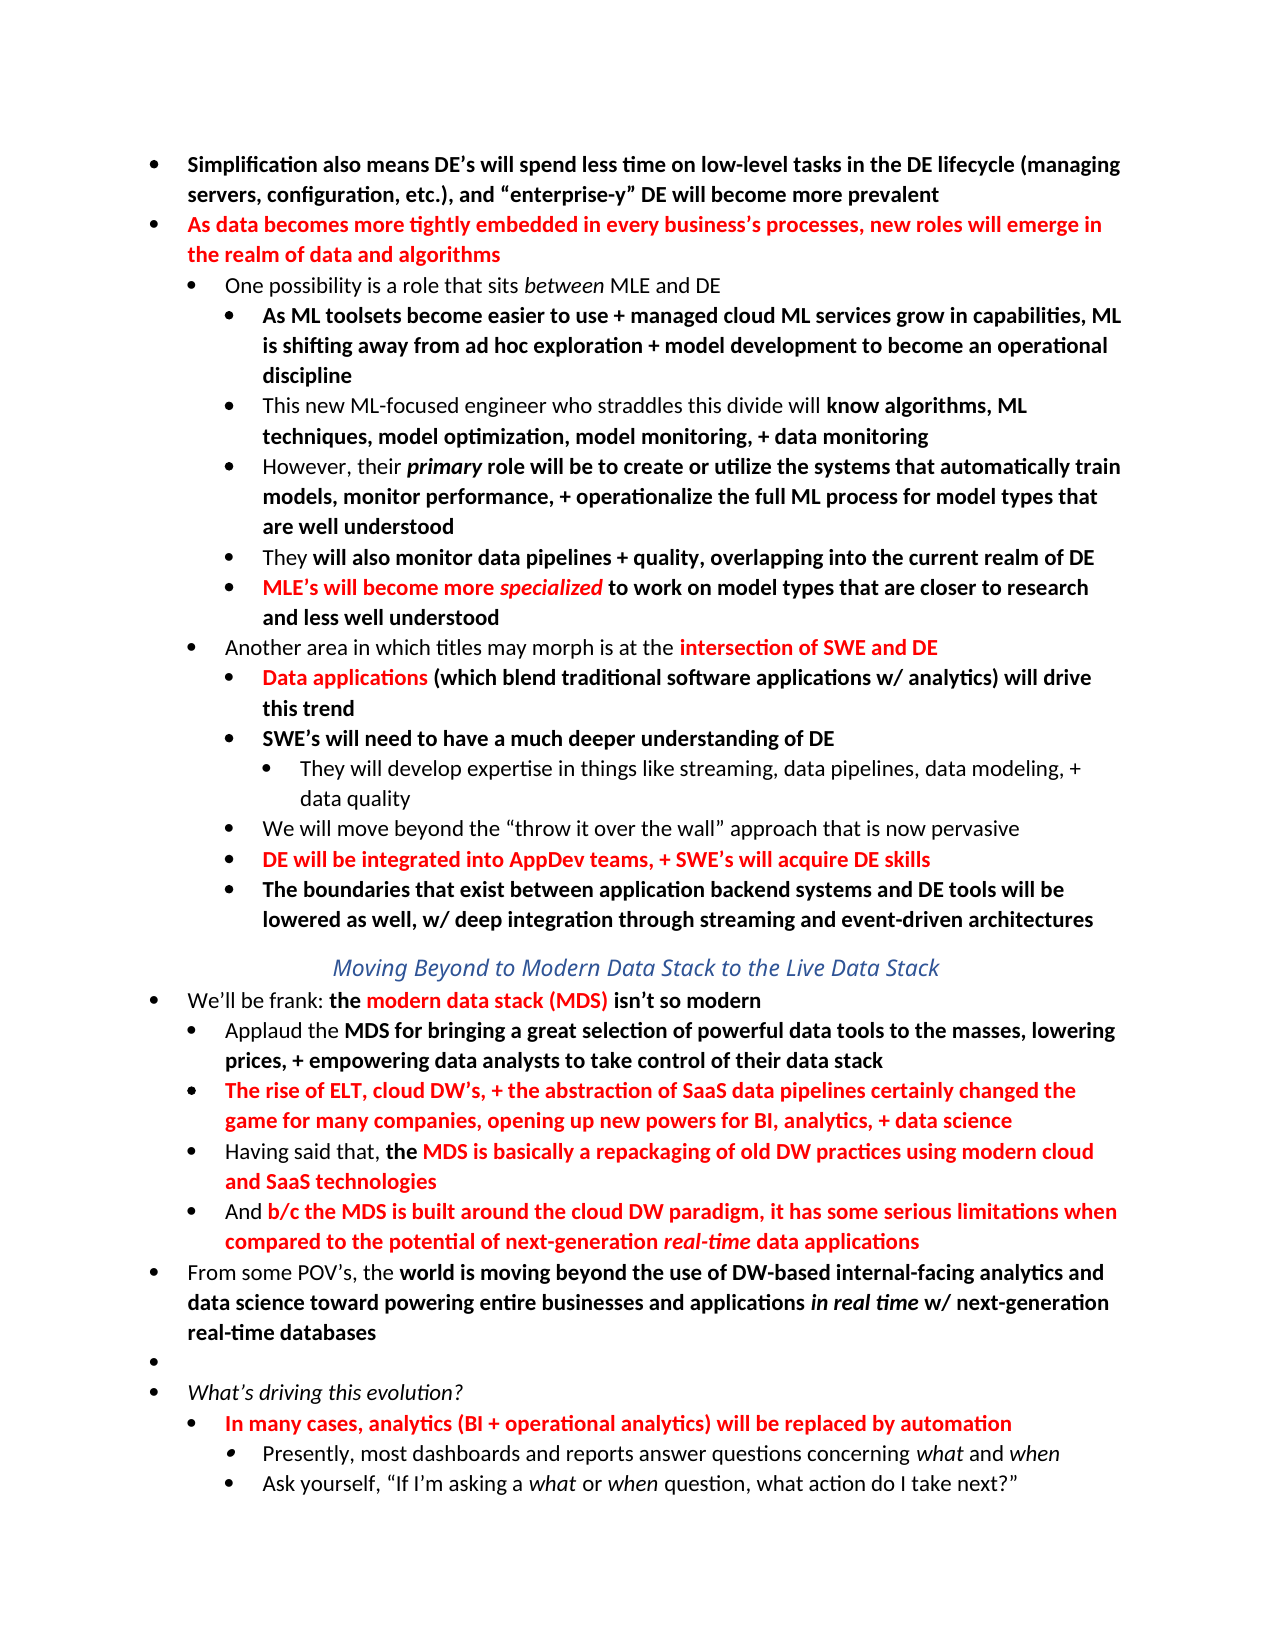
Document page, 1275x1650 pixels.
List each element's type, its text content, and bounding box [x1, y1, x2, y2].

list Another area in which titles may morph is at the intersection of SWE and DE [187, 633, 1125, 661]
list What’s driving this evolution? [150, 1378, 1125, 1407]
list This new ML-focused engineer who straddles this divide will know algorithms, ML techniques, model optimization, model monitoring, + data monitoring [225, 392, 1125, 450]
list DE will be integrated into AppDev teams, + SWE’s will acquire DE skills [225, 845, 1125, 873]
list From some POV’s, the world is moving beyond the use of DW-based internal-facing analytics and data science toward powering entire businesses and applications in real time w/ next-generation real-time databases [150, 1258, 1125, 1346]
subtitle Moving Beyond to Modern Data Stack to the Live Data Stack [150, 952, 1125, 983]
list We’ll be frank: the modern data stack (MDS) isn’t so modern [150, 986, 1125, 1014]
list As data becomes more tightly embedded in every business’s processes, new roles will emerge in the realm of data and algorithms [150, 210, 1125, 269]
list Ask yourself, “If I’m asking a what or when question, what action do I take next?” [225, 1469, 1125, 1497]
list The rise of ELT, cloud DW’s, + the abstraction of SaaS data pipelines certainly changed the game for many companies, opening up new powers for BI, analytics, + data science [187, 1076, 1125, 1135]
list In many cases, analytics (BI + operational analytics) will be replaced by automation [187, 1409, 1125, 1437]
list Applaud the MDS for bringing a great selection of powerful data tools to the masses, lowering prices, + empowering data analysts to take control of their data stack [187, 1016, 1125, 1074]
list Presently, most dashboards and reports answer questions concerning what and when [225, 1439, 1125, 1467]
list As ML toolsets become easier to use + managed cloud ML services grow in capabilities, ML is shifting away from ad hoc exploration + model development to become an operational discipline [225, 301, 1125, 389]
list MLE’s will become more specialized to work on model types that are closer to research and less well understood [225, 573, 1125, 631]
list They will develop expertise in things like streaming, data pipelines, data modeling, + data quality [262, 754, 1125, 812]
list Data applications (which blend traditional software applications w/ analytics) will drive this trend [225, 663, 1125, 722]
list They will also monitor data pipelines + quality, overlapping into the current realm of DE [225, 543, 1125, 571]
list We will move beyond the “throw it over the wall” approach that is now pervasive [225, 814, 1125, 843]
list However, their primary role will be to create or utilize the systems that automatically train models, monitor performance, + operationalize the full ML process for model types that are well understood [225, 452, 1125, 541]
list Having said that, the MDS is basically a repackaging of old DW practices using modern cloud and SaaS technologies [187, 1137, 1125, 1195]
list The boundaries that exist between application backend systems and DE tools will be lowered as well, w/ deep integration through streaming and event-driven architectures [225, 875, 1125, 933]
list One possibility is a role that sits between MLE and DE [187, 271, 1125, 299]
list SWE’s will need to have a much deeper understanding of DE [225, 724, 1125, 752]
list Simplification also means DE’s will spend less time on low-level tasks in the DE lifecycle (managing servers, configuration, etc.), and “enterprise-y” DE will become more prevalent [150, 150, 1125, 208]
list And b/c the MDS is built around the cloud DW paradigm, it has some serious limitations when compared to the potential of next-generation real-time data applications [187, 1197, 1125, 1256]
